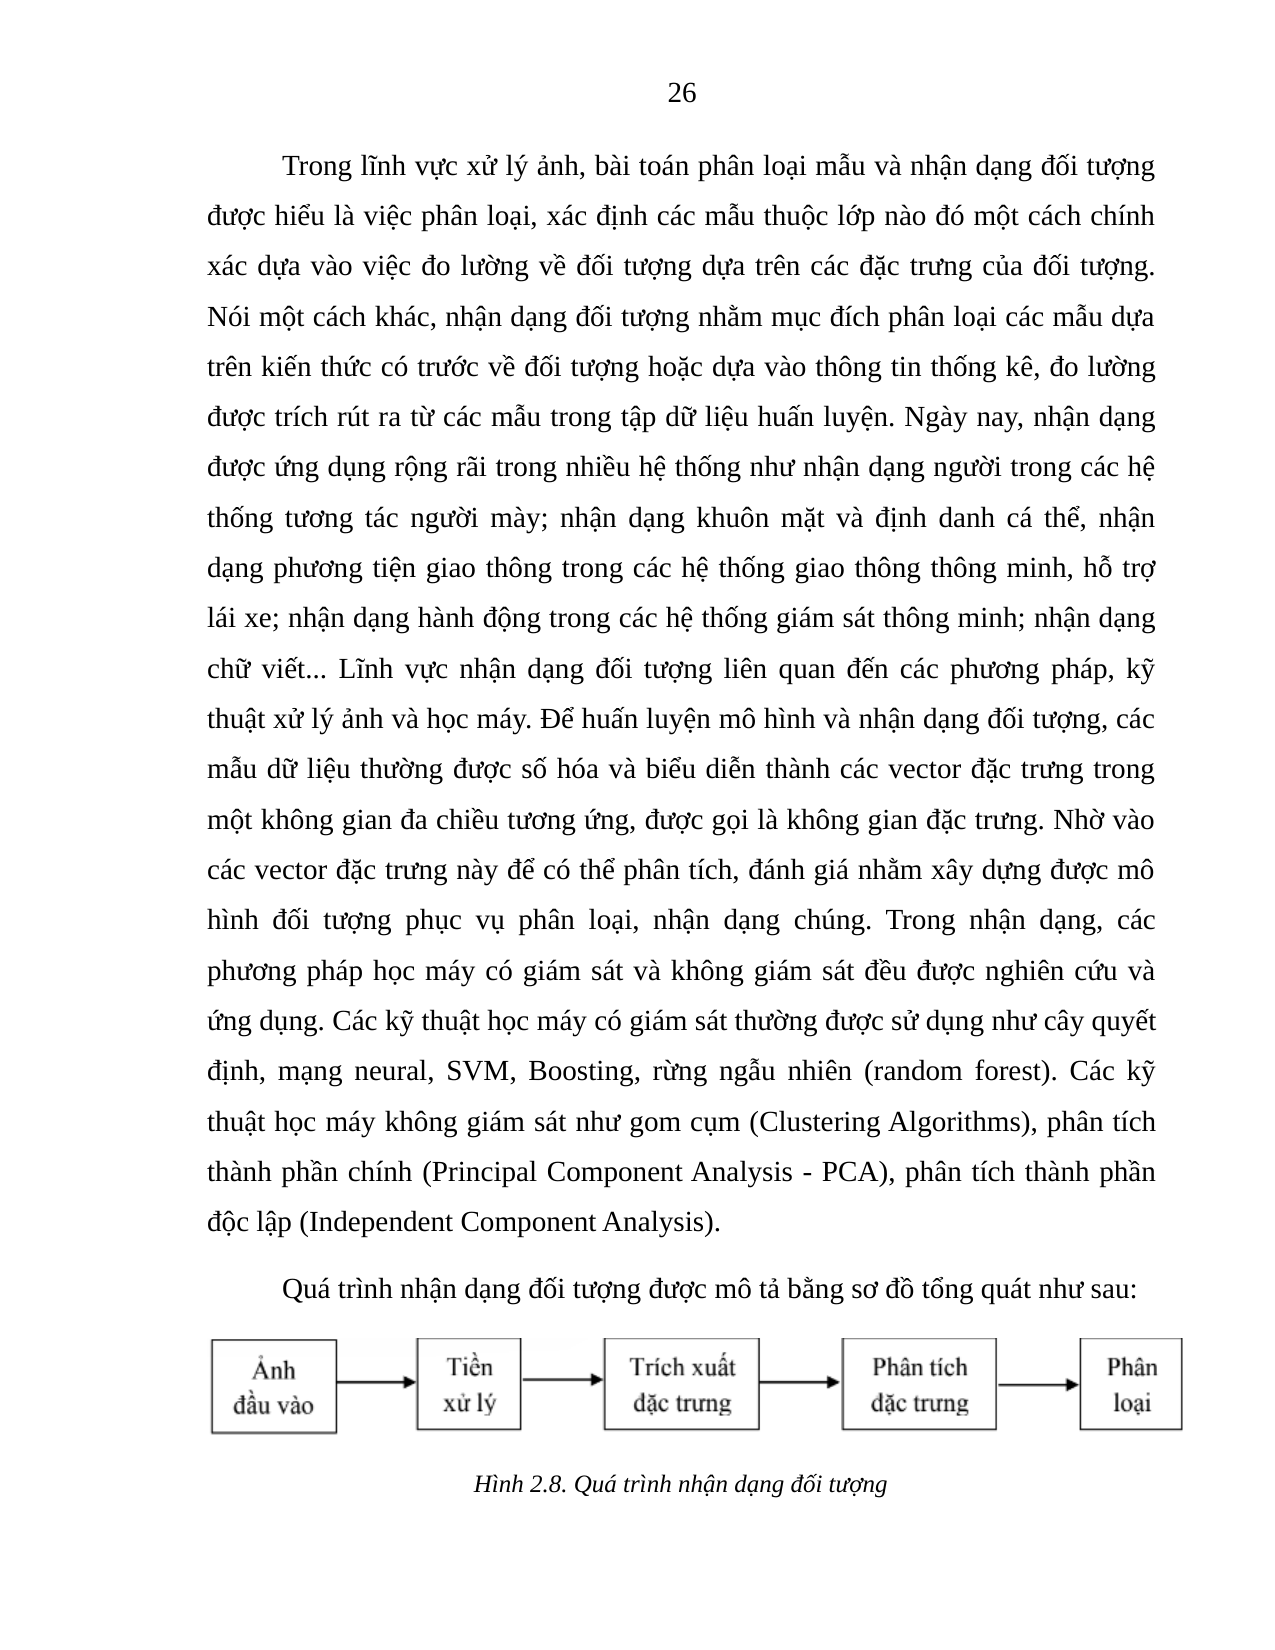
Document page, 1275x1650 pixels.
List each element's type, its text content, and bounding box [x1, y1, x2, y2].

text Hình 2.8. Quá trình nhận dạng đối tượng [207, 1469, 1157, 1497]
text Quá trình nhận dạng đối tượng được mô tả bằng sơ đồ tổng quát như sau: [207, 1271, 1157, 1305]
text Trong lĩnh vực xử lý ảnh, bài toán phân loại mẫu và nhận dạng đối tượng được hiểu là việc phân loại, xác định các mẫu thuộc lớp nào đó một cách chính xác dựa vào việc đo lường về đối tượng dựa trên các đặc trưng của đối tượng. Nói một cách khác, nhận dạng đối tượng nhằm mục đích phân loại các mẫu dựa trên kiến thức có trước về đối tượng hoặc dựa vào thông tin thống kê, đo lường được trích rút ra từ các mẫu trong tập dữ liệu huấn luyện. Ngày nay, nhận dạng được ứng dụng rộng rãi trong nhiều hệ thống như nhận dạng người trong các hệ thống tương tác người mày; nhận dạng khuôn mặt và định danh cá thể, nhận dạng phương tiện giao thông trong các hệ thống giao thông thông minh, hỗ trợ lái xe; nhận dạng hành động trong các hệ thống giám sát thông minh; nhận dạng chữ viết... Lĩnh vực nhận dạng đối tượng liên quan đến các phương pháp, kỹ thuật xử lý ảnh và học máy. Để huấn luyện mô hình và nhận dạng đối tượng, các mẫu dữ liệu thường được số hóa và biểu diễn thành các vector đặc trưng trong một không gian đa chiều tương ứng, được gọi là không gian đặc trưng. Nhờ vào các vector đặc trưng này để có thể phân tích, đánh giá nhằm xây dựng được mô hình đối tượng phục vụ phân loại, nhận dạng chúng. Trong nhận dạng, các phương pháp học máy có giám sát và không giám sát đều được nghiên cứu và ứng dụng. Các kỹ thuật học máy có giám sát thường được sử dụng như cây quyết định, mạng neural, SVM, Boosting, rừng ngẫu nhiên (random forest). Các kỹ thuật học máy không giám sát như gom cụm (Clustering Algorithms), phân tích thành phần chính (Principal Component Analysis - PCA), phân tích thành phần độc lập (Independent Component Analysis). [207, 148, 1157, 1238]
picture [206, 1338, 1187, 1436]
